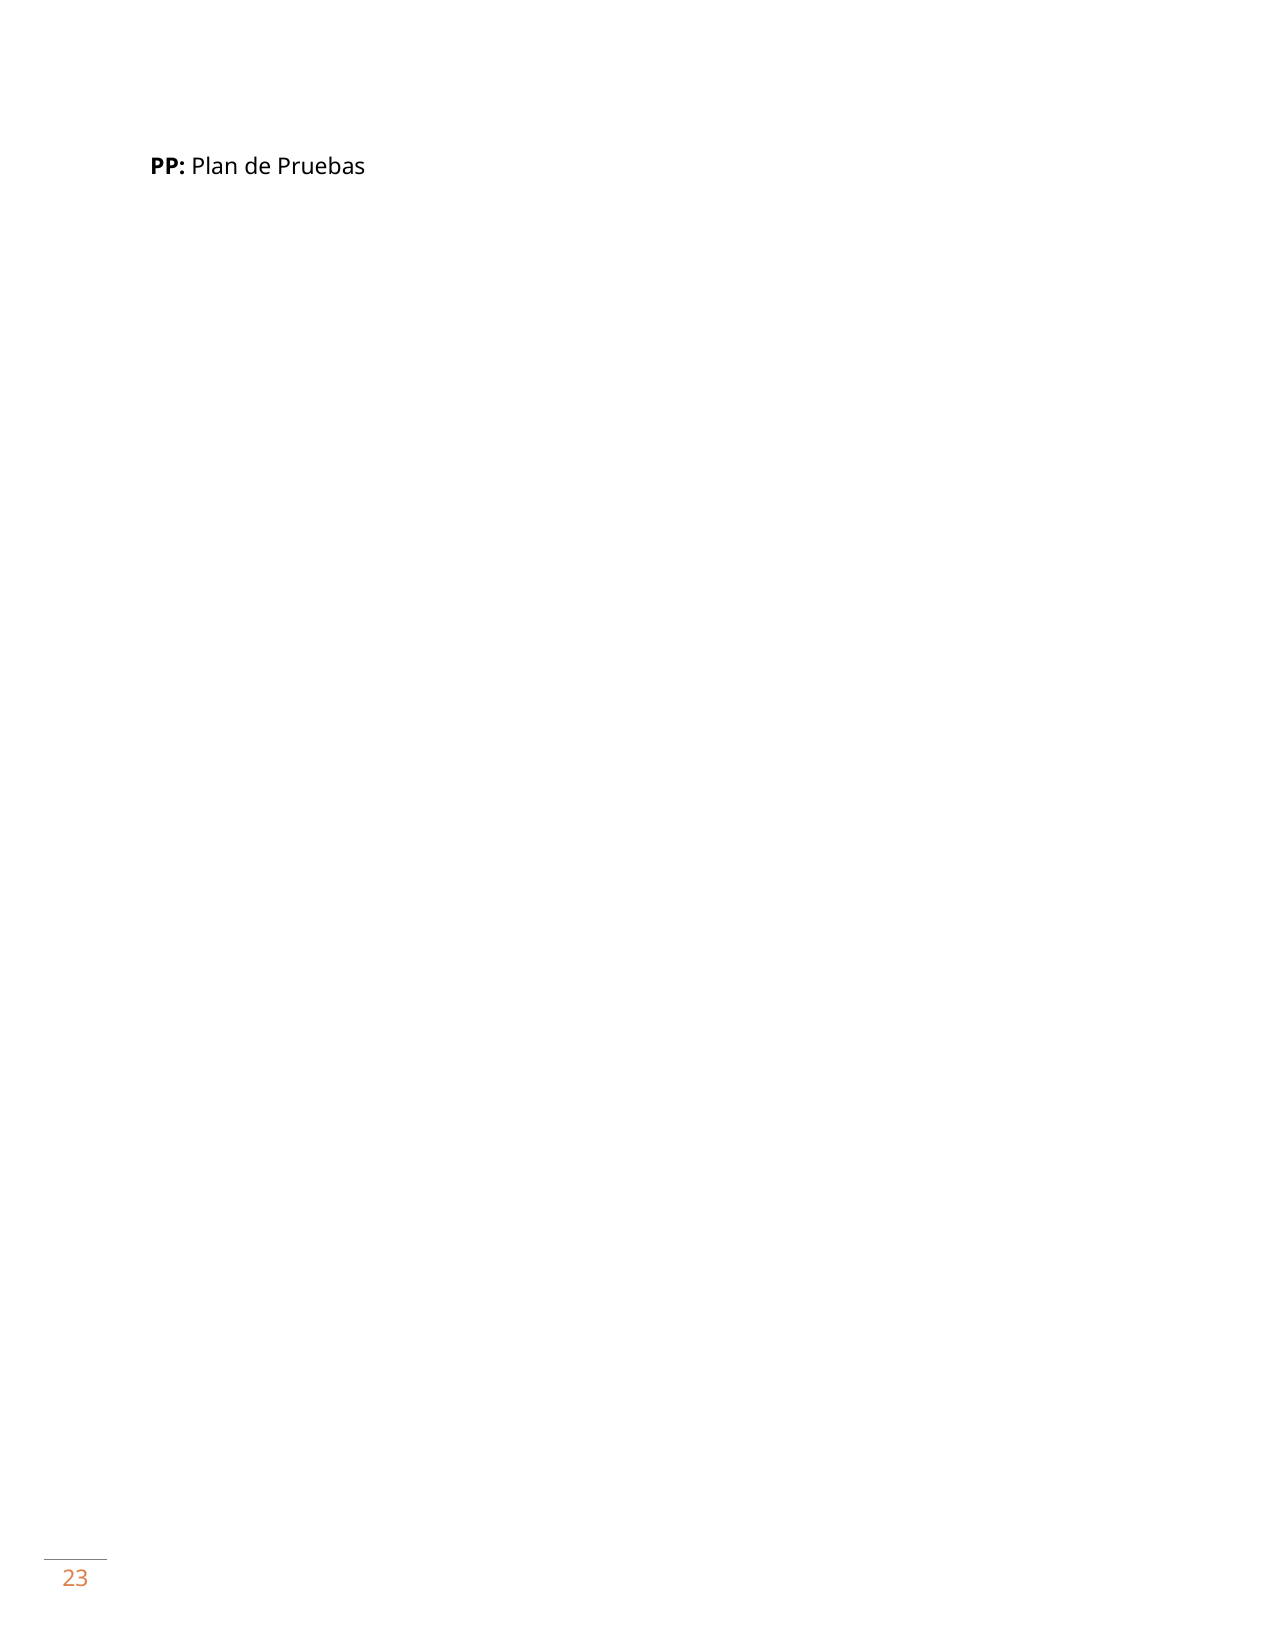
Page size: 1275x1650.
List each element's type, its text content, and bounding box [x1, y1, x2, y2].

text PP: Plan de Pruebas [150, 150, 1125, 181]
